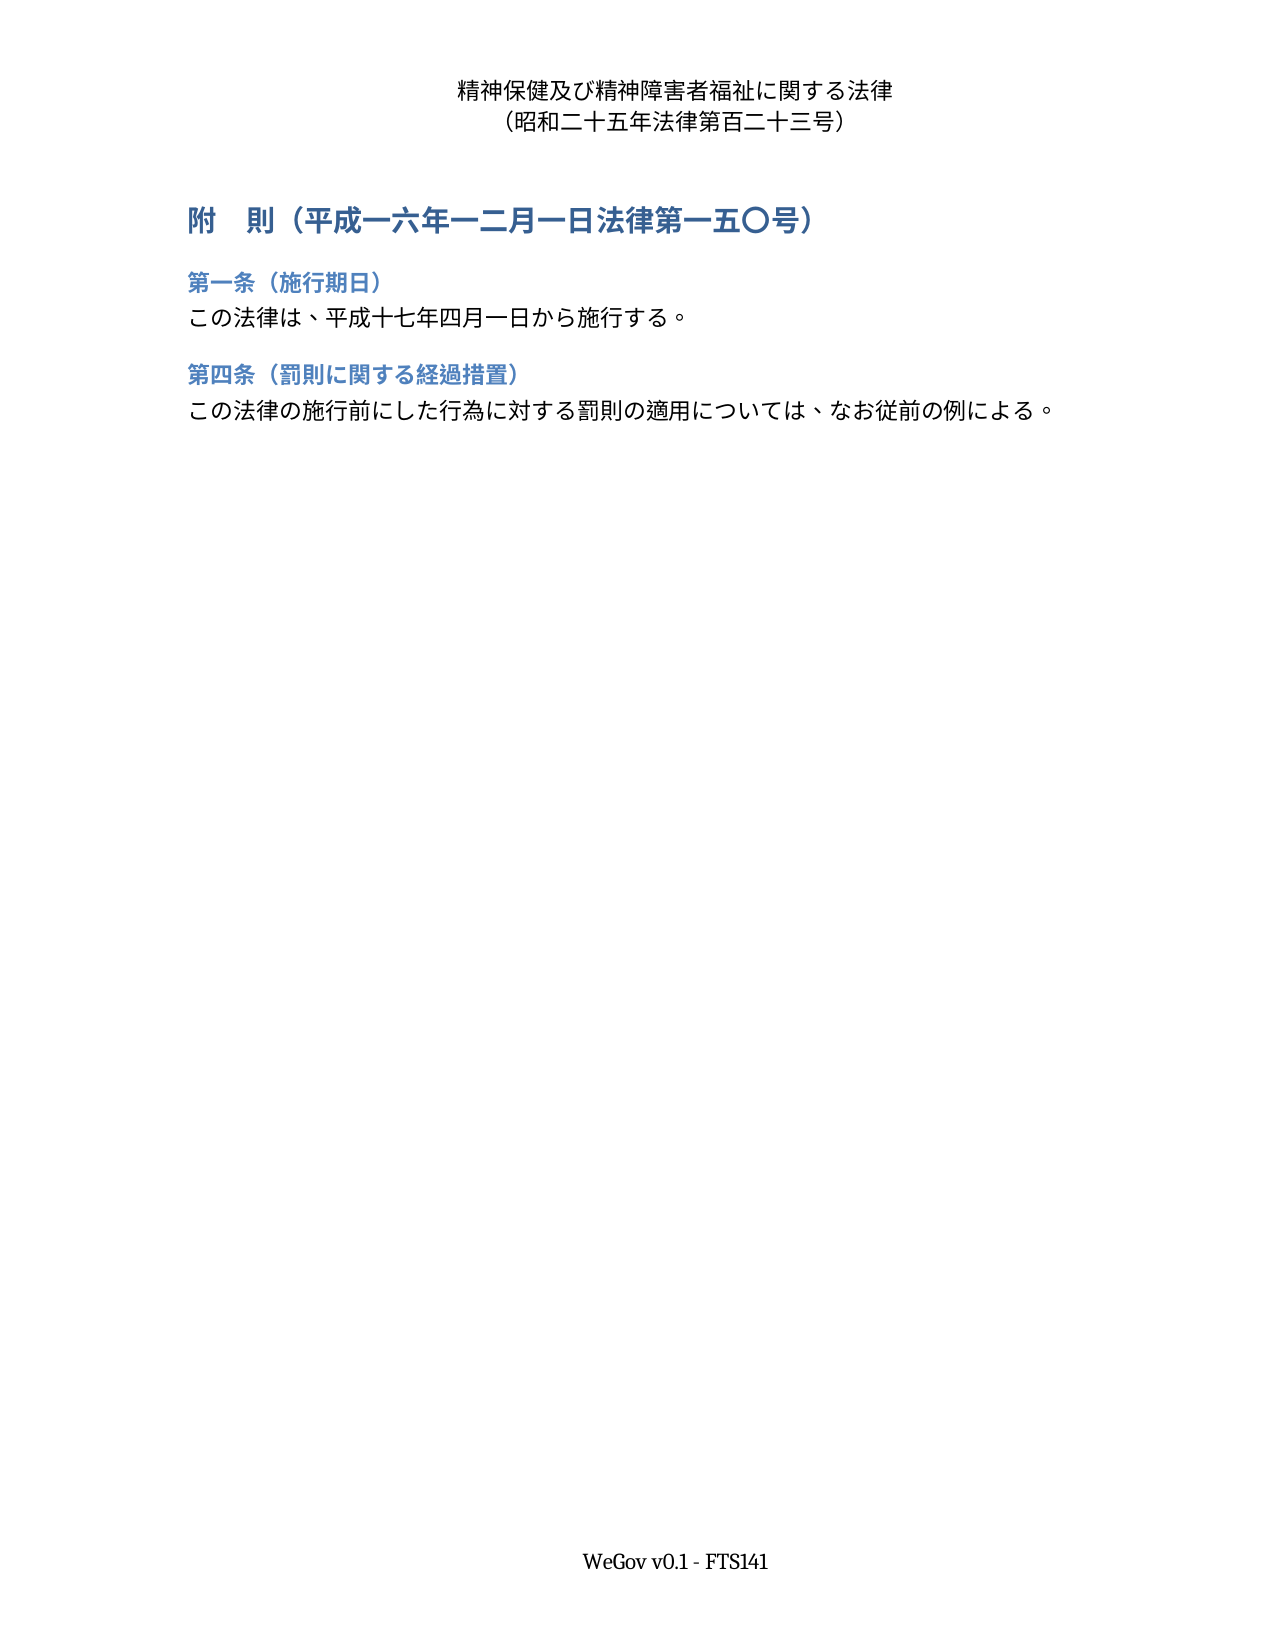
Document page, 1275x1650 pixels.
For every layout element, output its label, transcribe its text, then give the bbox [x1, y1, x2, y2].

subtitle 第四条（罰則に関する経過措置） [187, 359, 1087, 390]
text この法律は、平成十七年四月一日から施行する。 [187, 302, 1087, 334]
subtitle 附 則（平成一六年一二月一日法律第一五〇号） [187, 200, 1087, 240]
text この法律の施行前にした行為に対する罰則の適用については、なお従前の例による。 [187, 395, 1087, 426]
subtitle 第一条（施行期日） [187, 266, 1087, 298]
